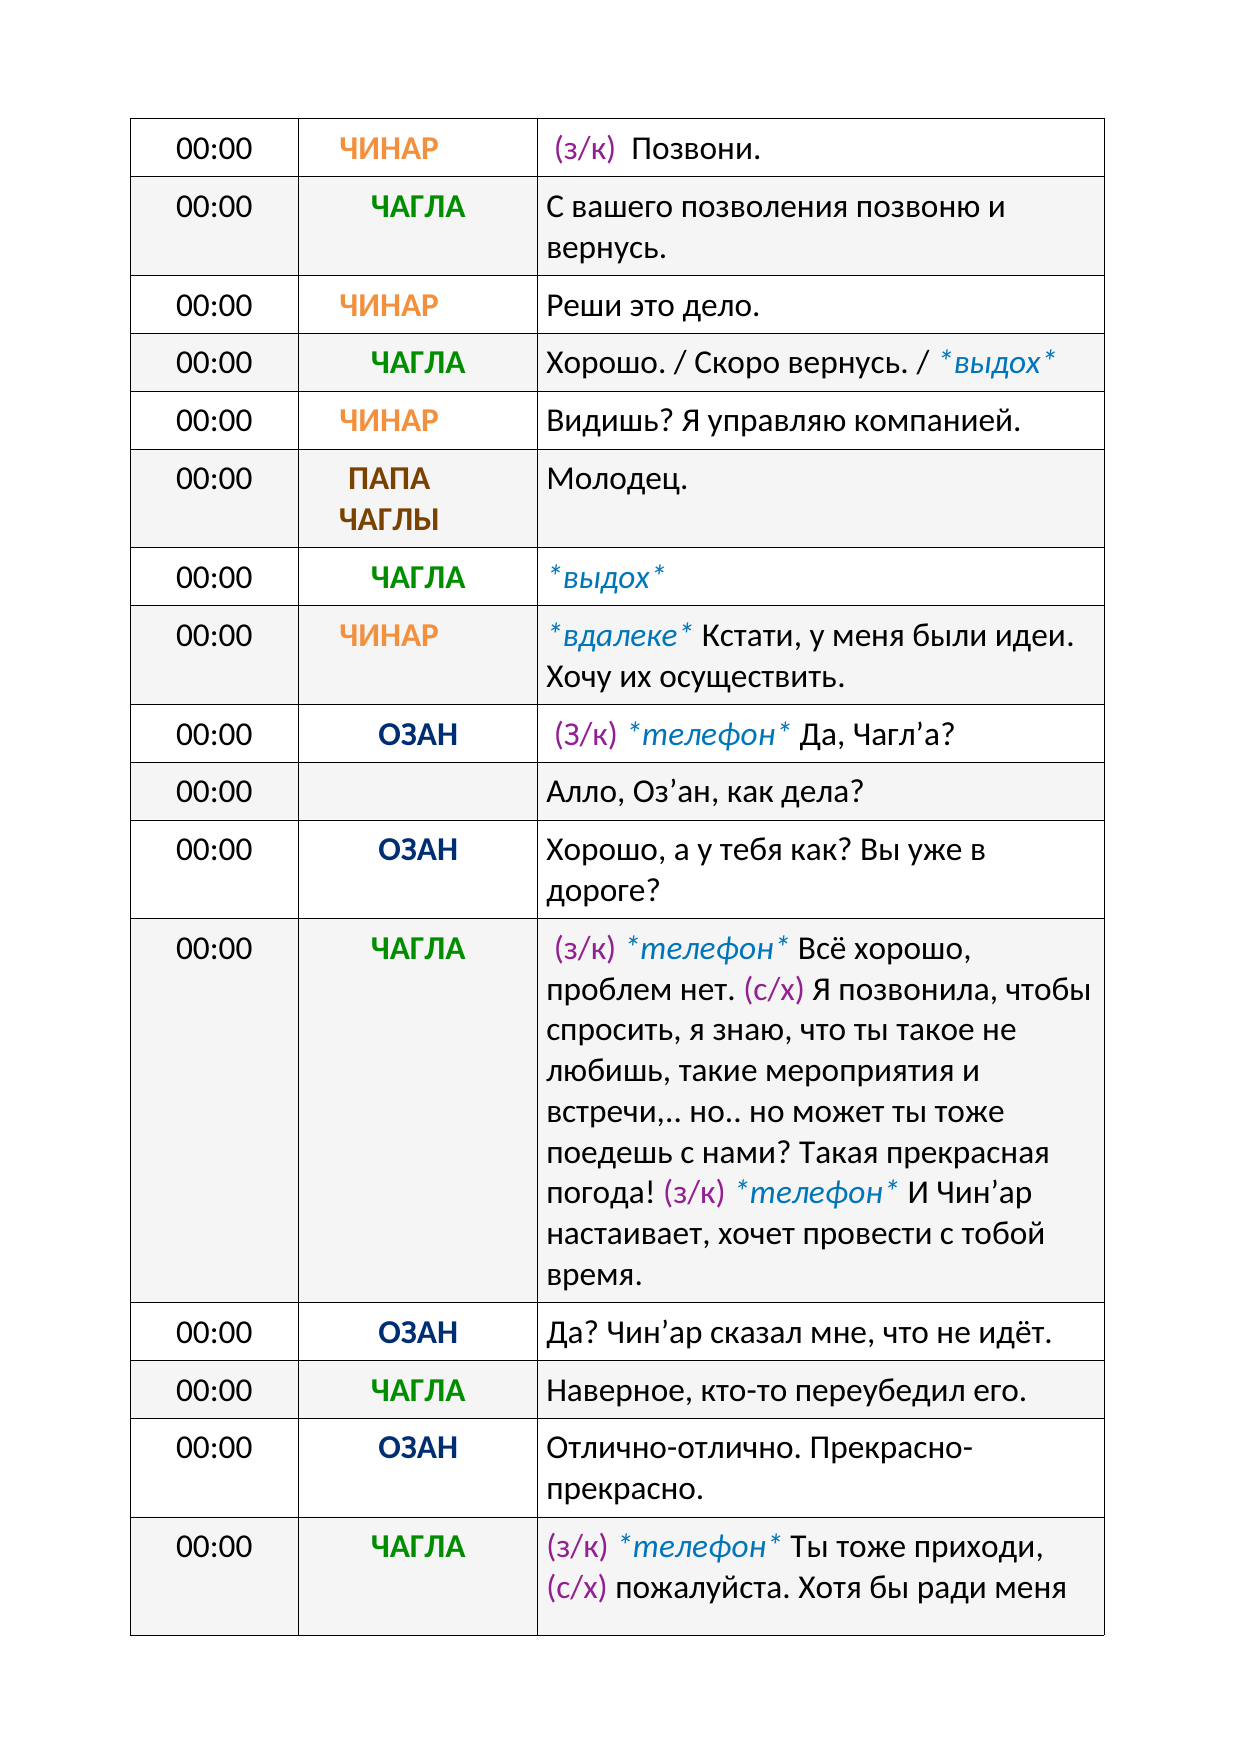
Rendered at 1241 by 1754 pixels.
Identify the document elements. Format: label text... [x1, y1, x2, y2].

table_cell 00:00 [131, 450, 298, 547]
table_cell 00:00 [131, 177, 298, 275]
table_cell ЧАГЛА [299, 1518, 537, 1635]
table_cell Наверное, кто-то переубедил его. [538, 1361, 1104, 1418]
table_cell Да? Чин’ар сказал мне, что не идёт. [538, 1303, 1104, 1360]
table_cell ПАПА ЧАГЛЫ [299, 450, 537, 547]
table_cell 00:00 [131, 1518, 298, 1635]
table_cell 00:00 [131, 1303, 298, 1360]
table_cell 00:00 [131, 821, 298, 918]
table_cell ЧАГЛА [299, 548, 537, 605]
table_cell *вдалеке* Кстати, у меня были идеи. Хочу их осуществить. [538, 606, 1104, 704]
table_cell ЧАГЛА [299, 1361, 537, 1418]
table_cell 00:00 [131, 276, 298, 333]
table_cell 00:00 [131, 606, 298, 704]
table_cell 00:00 [131, 119, 298, 176]
table_cell 00:00 [131, 1361, 298, 1418]
table_cell Видишь? Я управляю компанией. [538, 392, 1104, 448]
table_cell ЧИНАР [299, 276, 537, 333]
table_cell 00:00 [131, 763, 298, 819]
table_cell *выдох* [538, 548, 1104, 605]
table_cell Реши это дело. [538, 276, 1104, 333]
table_cell С вашего позволения позвоню и вернусь. [538, 177, 1104, 275]
table_cell ЧИНАР [299, 392, 537, 448]
table_cell ЧАГЛА [299, 919, 537, 1302]
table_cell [538, 1518, 1104, 1635]
table_cell 00:00 [131, 334, 298, 391]
table_cell 00:00 [131, 1419, 298, 1516]
table_cell ОЗАН [299, 1419, 537, 1516]
table_cell ЧАГЛА [299, 334, 537, 391]
table_cell (з/к) *телефон* Всё хорошо, проблем нет. (с/х) Я позвонила, чтобы спросить, я знаю, что ты такое не любишь, такие мероприятия и встречи,.. но.. но может ты тоже поедешь с нами? Такая прекрасная погода! (з/к) *телефон* И Чин’ар настаивает, хочет провести с тобой время. [538, 919, 1104, 1302]
table_cell ОЗАН [299, 1303, 537, 1360]
table_cell Хорошо. / Скоро вернусь. / *выдох* [538, 334, 1104, 391]
table_cell Отлично-отлично. Прекрасно-прекрасно. [538, 1419, 1104, 1516]
table_cell ЧИНАР [299, 119, 537, 176]
table_cell (З/к) *телефон* Да, Чагл’а? [538, 705, 1104, 762]
table_cell (з/к) Позвони. [538, 119, 1104, 176]
table_cell ОЗАН [299, 821, 537, 918]
table_cell 00:00 [131, 392, 298, 448]
table_cell Молодец. [538, 450, 1104, 547]
table_cell 00:00 [131, 705, 298, 762]
table_cell ЧАГЛА [299, 177, 537, 275]
table_cell Хорошо, а у тебя как? Вы уже в дороге? [538, 821, 1104, 918]
table_cell 00:00 [131, 919, 298, 1302]
table_cell Алло, Оз’ан, как дела? [538, 763, 1104, 819]
table_cell ЧИНАР [299, 606, 537, 704]
table_cell ОЗАН [299, 705, 537, 762]
table_cell 00:00 [131, 548, 298, 605]
table_cell [299, 763, 537, 819]
